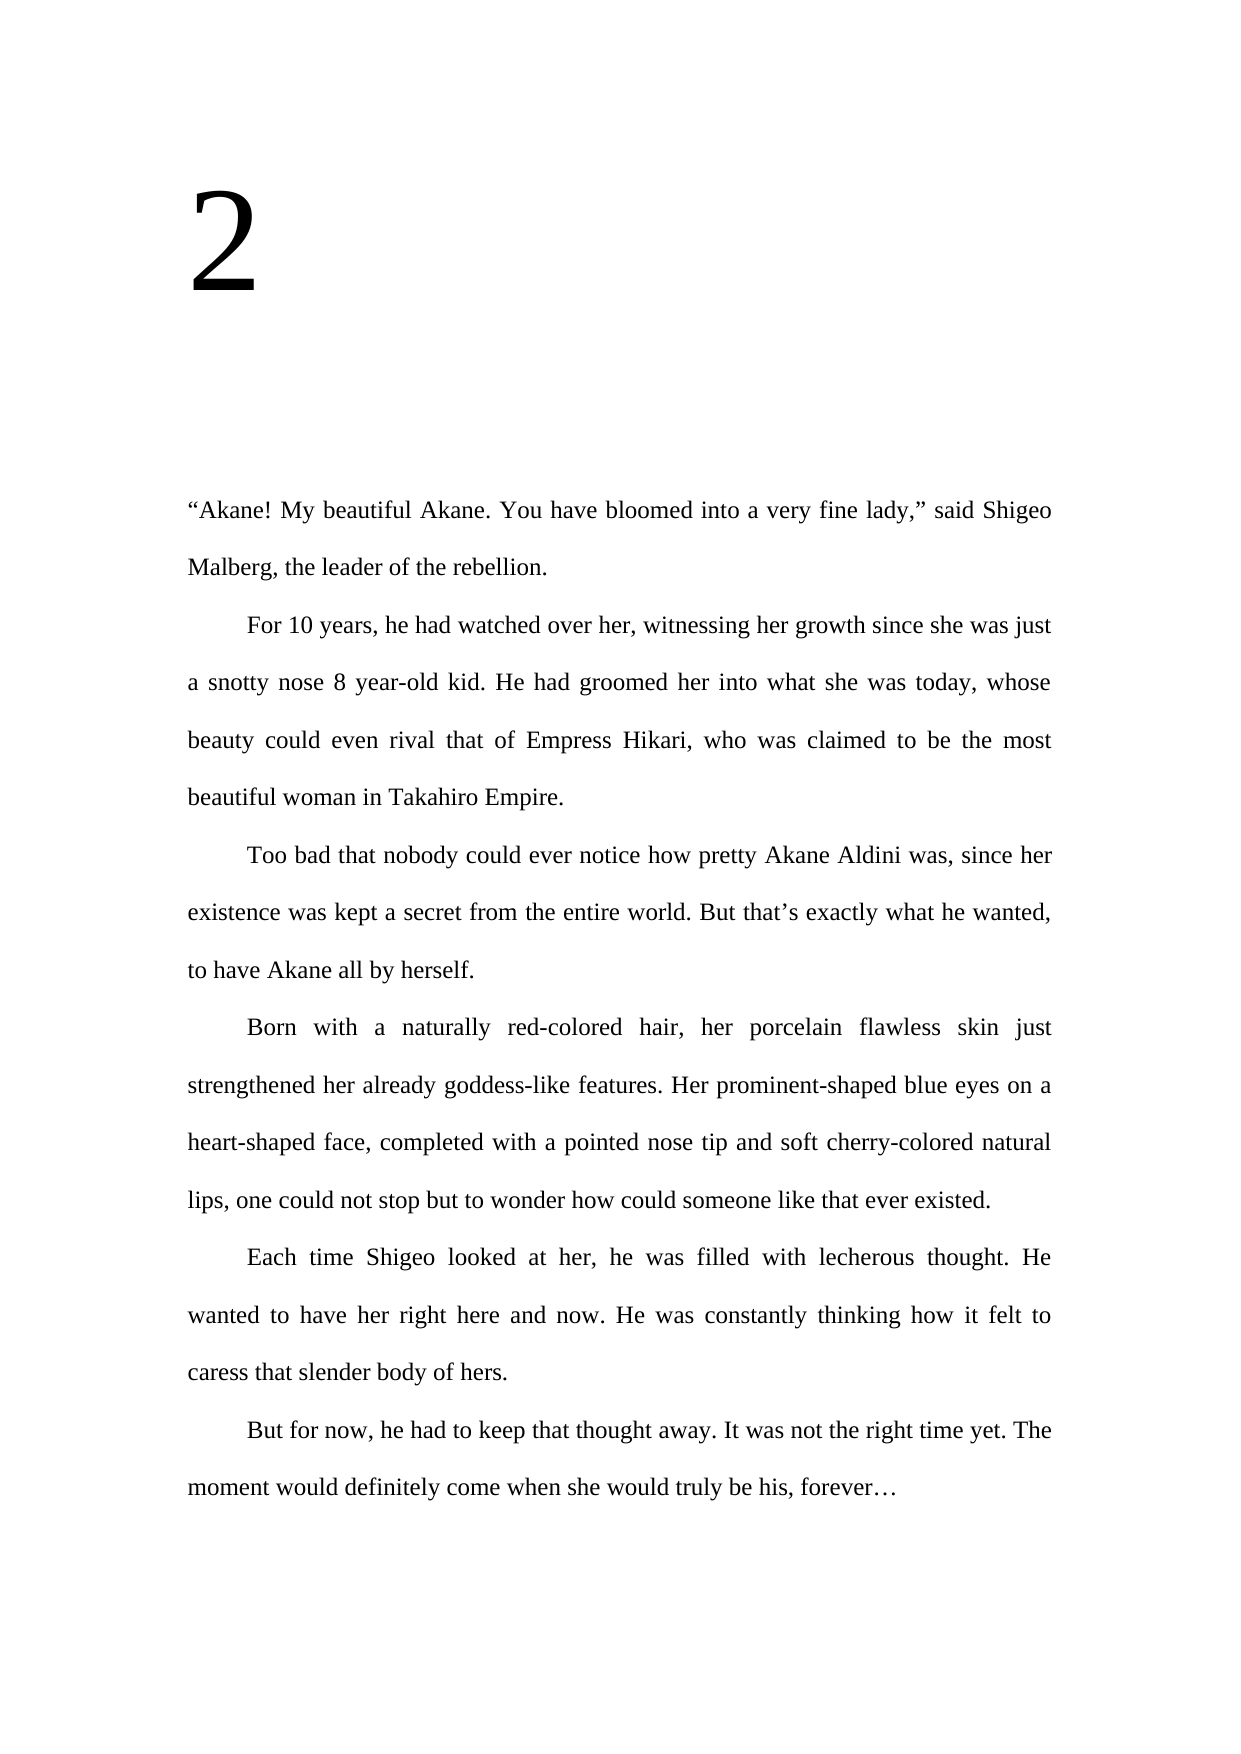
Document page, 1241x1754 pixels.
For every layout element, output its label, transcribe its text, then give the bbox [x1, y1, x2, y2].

text Born with a naturally red-colored hair, her porcelain flawless skin just strengthened her already goddess-like features. Her prominent-shaped blue eyes on a heart-shaped face, completed with a pointed nose tip and soft cherry-colored natural lips, one could not stop but to wonder how could someone like that ever existed. [187, 1012, 1053, 1214]
text 2 [187, 150, 1053, 322]
text Too bad that nobody could ever notice how pretty Akane Aldini was, since her existence was kept a secret from the entire world. But that’s exactly what he wanted, to have Akane all by herself. [187, 840, 1053, 984]
text Each time Shigeo looked at her, he was filled with lecherous thought. He wanted to have her right here and now. He was constantly thinking how it felt to caress that slender body of hers. [187, 1242, 1053, 1386]
text But for now, he had to keep that thought away. It was not the right time yet. The moment would definitely come when she would truly be his, forever… [187, 1415, 1053, 1501]
text For 10 years, he had watched over her, witnessing her growth since she was just a snotty nose 8 year-old kid. He had groomed her into what she was today, whose beauty could even rival that of Empress Hikari, who was claimed to be the most beautiful woman in Takahiro Empire. [187, 610, 1053, 811]
text “Akane! My beautiful Akane. You have bloomed into a very fine lady,” said Shigeo Malberg, the leader of the rebellion. [187, 495, 1053, 581]
